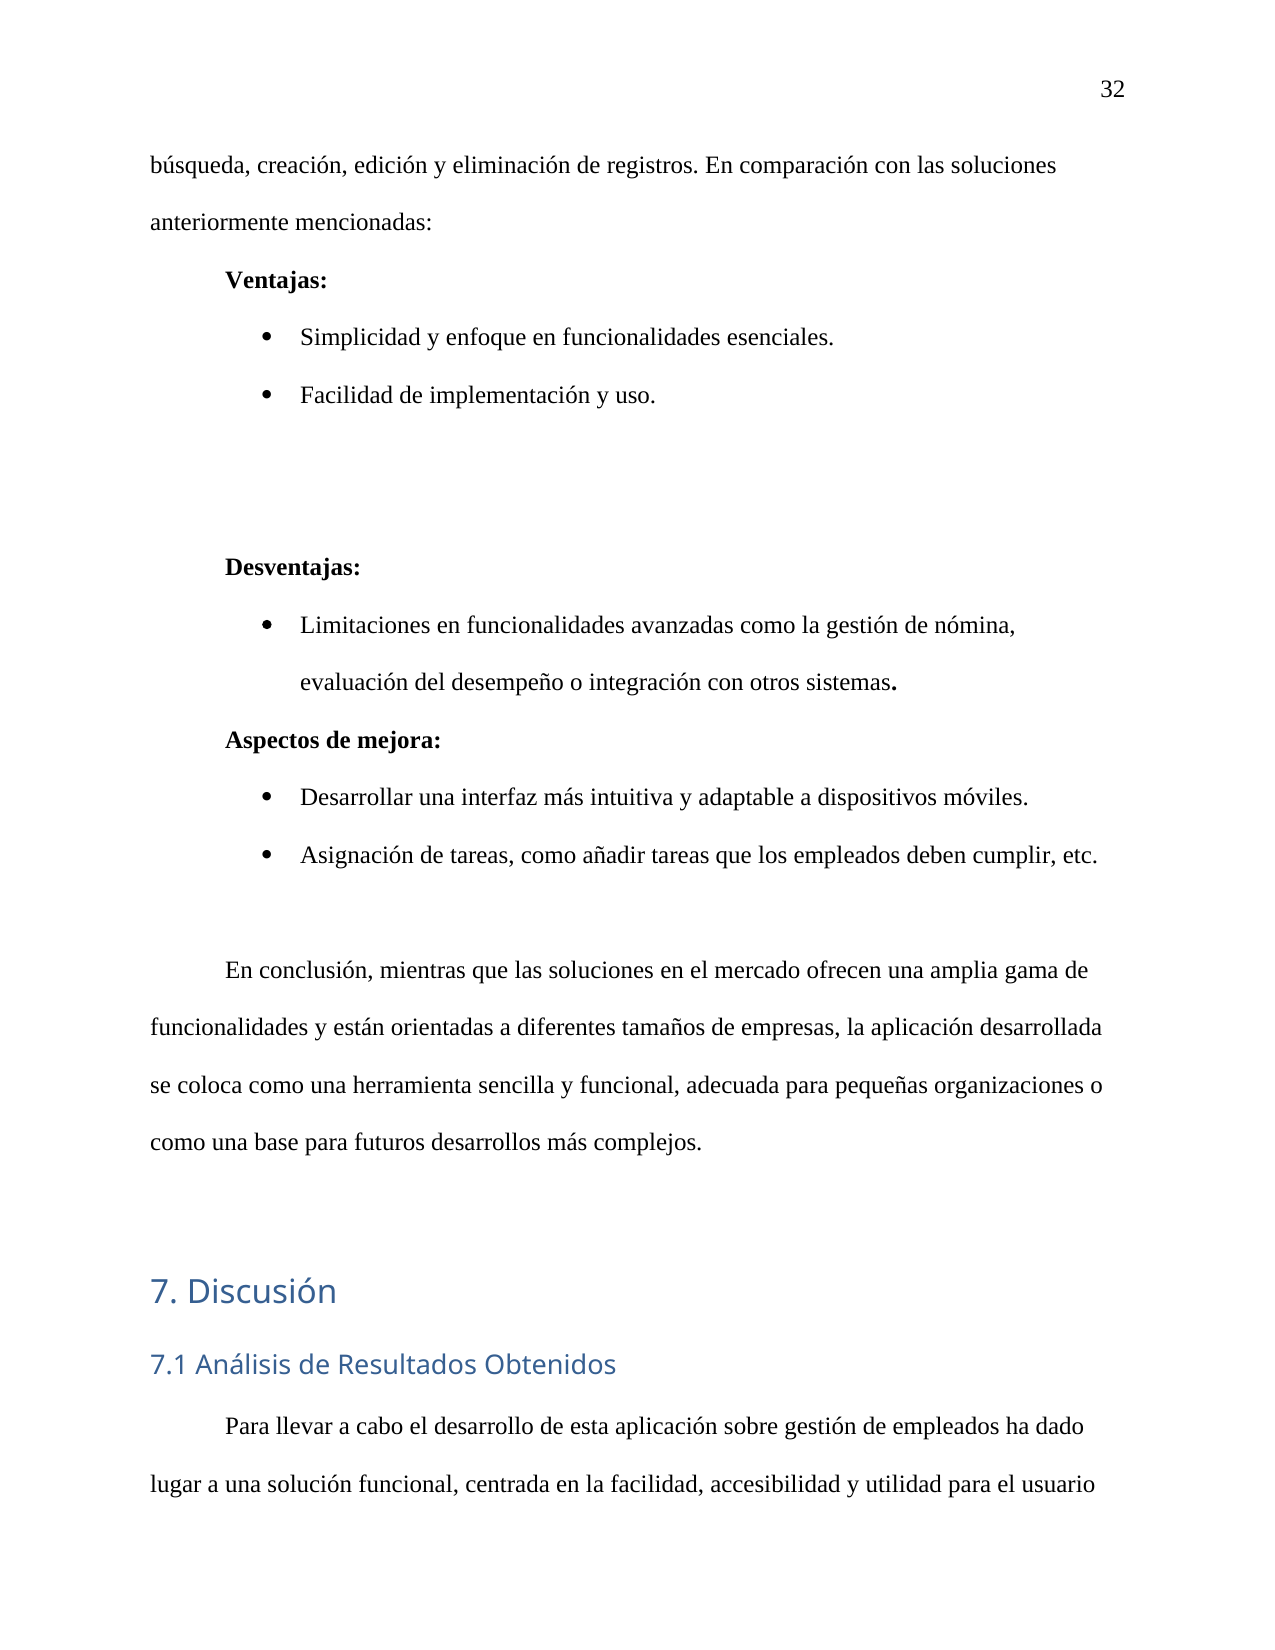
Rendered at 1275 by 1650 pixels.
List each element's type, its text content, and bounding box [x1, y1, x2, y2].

list Facilidad de implementación y uso. [262, 380, 1125, 409]
text Aspectos de mejora: [150, 725, 1125, 754]
text Desventajas: [150, 552, 1125, 581]
list Asignación de tareas, como añadir tareas que los empleados deben cumplir, etc. [262, 840, 1125, 869]
list Simplicidad y enfoque en funcionalidades esenciales. [262, 322, 1125, 351]
text En conclusión, mientras que las soluciones en el mercado ofrecen una amplia gama de funcionalidades y están orientadas a diferentes tamaños de empresas, la aplicación desarrollada se coloca como una herramienta sencilla y funcional, adecuada para pequeñas organizaciones o como una base para futuros desarrollos más complejos. [150, 955, 1125, 1156]
list Limitaciones en funcionalidades avanzadas como la gestión de nómina, evaluación del desempeño o integración con otros sistemas. [262, 610, 1125, 696]
subtitle 7.1 Análisis de Resultados Obtenidos [150, 1346, 1125, 1383]
subtitle 7. Discusión [150, 1267, 1125, 1313]
list Desarrollar una interfaz más intuitiva y adaptable a dispositivos móviles. [262, 782, 1125, 811]
text Ventajas: [150, 265, 1125, 294]
